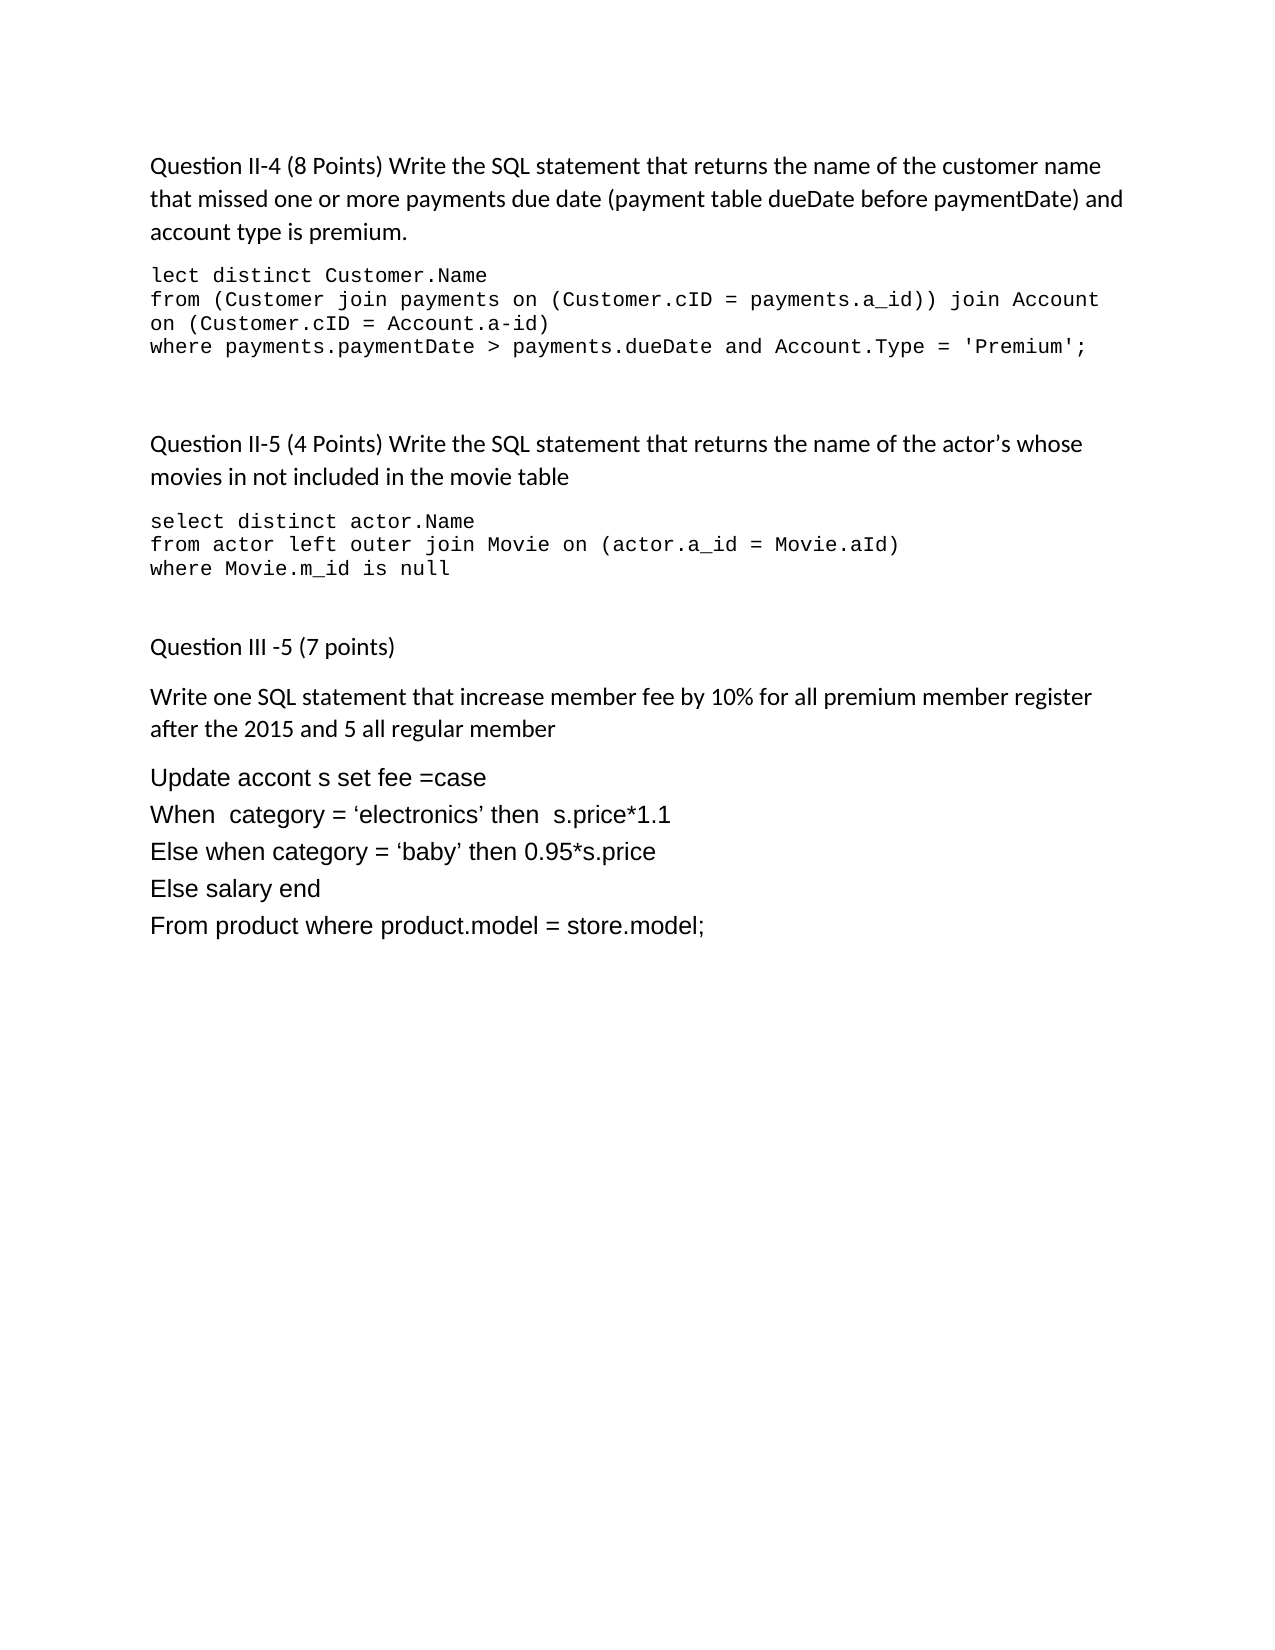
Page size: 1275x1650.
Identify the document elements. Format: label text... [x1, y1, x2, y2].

text When category = ‘electronics’ then s.price*1.1 [150, 800, 1125, 829]
text Update accont s set fee =case [150, 763, 1125, 792]
text from actor left outer join Movie on (actor.a_id = Movie.aId) [150, 534, 1125, 558]
text From product where product.model = store.model; [150, 911, 1125, 939]
text Else when category = ‘baby’ then 0.95*s.price [150, 837, 1125, 866]
text select distinct actor.Name [150, 511, 1125, 534]
text Question II-5 (4 Points) Write the SQL statement that returns the name of the actor’s whose movies in not included in the movie table [150, 428, 1125, 492]
text from (Customer join payments on (Customer.cID = payments.a_id)) join Account on (Customer.cID = Account.a-id) [150, 289, 1125, 336]
text Write one SQL statement that increase member fee by 10% for all premium member register after the 2015 and 5 all regular member [150, 681, 1125, 744]
text Question III -5 (7 points) [150, 631, 1125, 662]
text where payments.paymentDate > payments.dueDate and Account.Type = 'Premium'; [150, 336, 1125, 360]
text Else salary end [150, 874, 1125, 903]
text where Movie.m_id is null [150, 558, 1125, 582]
text Question II-4 (8 Points) Write the SQL statement that returns the name of the customer name that missed one or more payments due date (payment table dueDate before paymentDate) and account type is premium. [150, 150, 1125, 246]
text lect distinct Customer.Name [150, 265, 1125, 289]
